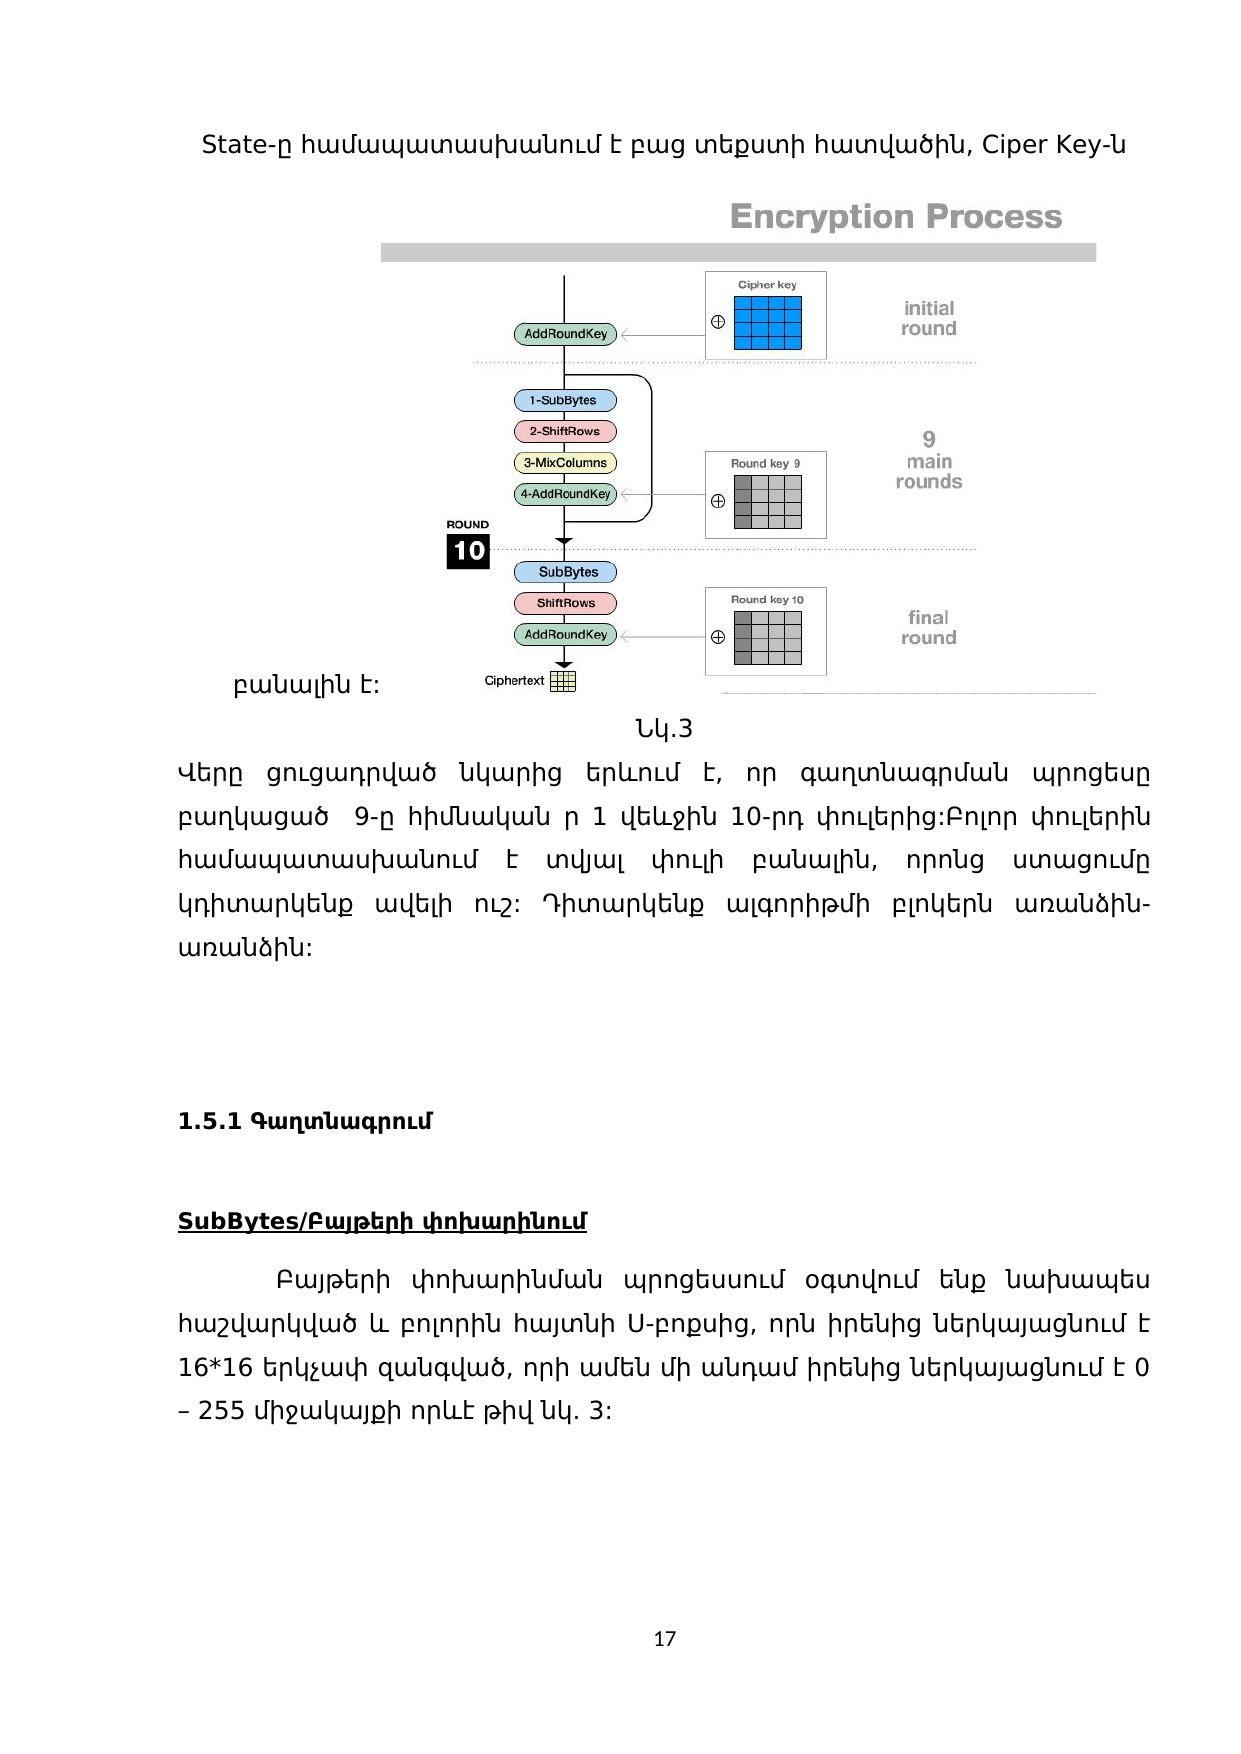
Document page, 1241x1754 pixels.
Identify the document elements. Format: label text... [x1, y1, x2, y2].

text Նկ.3 [177, 714, 1152, 743]
text Բայթերի փոխարինման պրոցեսսում օգտվում ենք նախապես հաշվարկված և բոլորին հայտնի Ս-բոքսից, որն իրենից ներկայացնում է 16*16 երկչափ զանգված, որի ամեն մի անդամ իրենից ներկայացնում է 0 – 255 միջակայքի որևէ թիվ նկ. 3: [177, 1265, 1152, 1426]
text 1.5.1 Գաղտնագրում [177, 1108, 1152, 1135]
picture [380, 173, 1097, 694]
text SubBytes/Բայթերի փոխարինում [177, 1208, 1152, 1235]
text Վերը ցուցադրված նկարից երևում է, որ գաղտնագրման պրոցեսը բաղկացած 9-ը հիմնական ր 1 վեևջին 10-րդ փուլերից:Բոլոր փուլերին համապատասխանում է տվյալ փուլի բանալին, որոնց ստացումը կդիտարկենք ավելի ուշ: Դիտարկենք ալգորիթմի բլոկերն առանձին-առանձին: [177, 758, 1152, 962]
